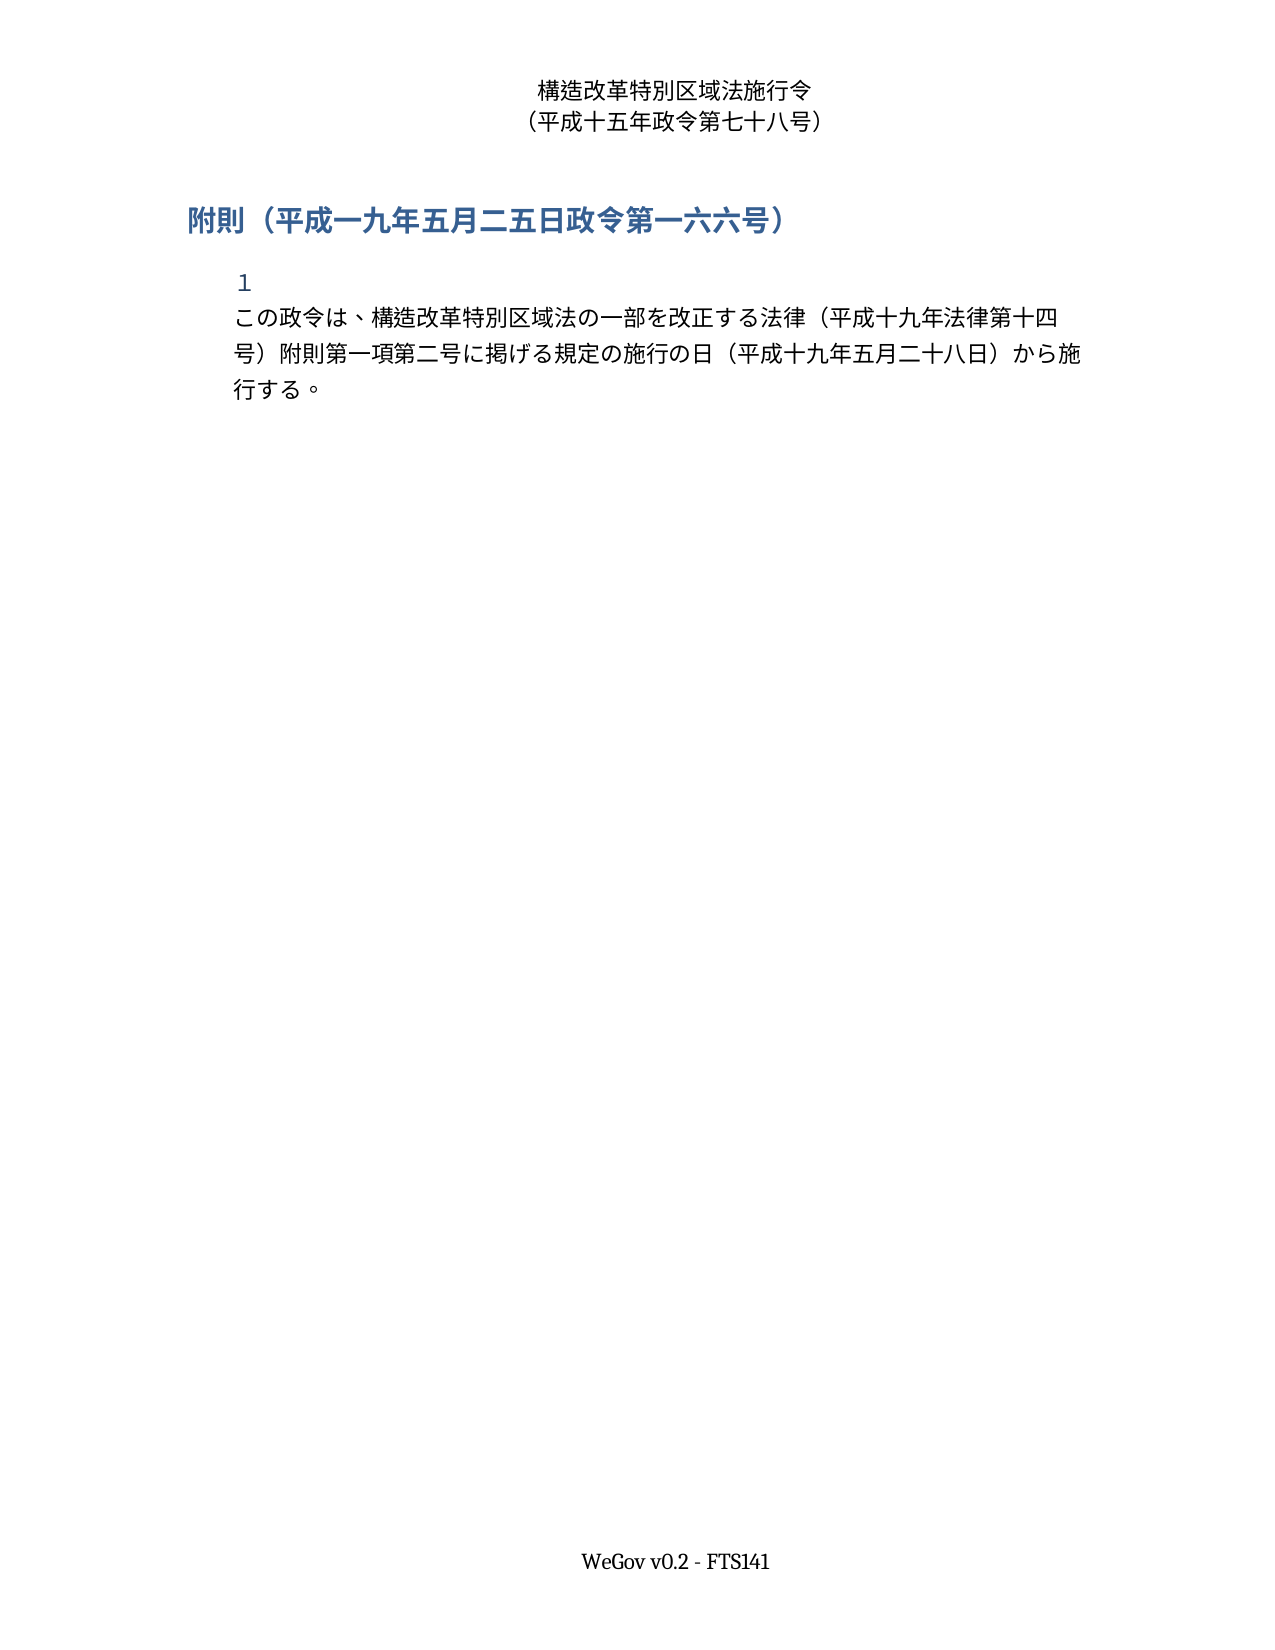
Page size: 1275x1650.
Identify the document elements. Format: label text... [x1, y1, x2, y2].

text この政令は、構造改革特別区域法の一部を改正する法律（平成十九年法律第十四号）附則第一項第二号に掲げる規定の施行の日（平成十九年五月二十八日）から施行する。 [233, 302, 1087, 406]
subtitle 附則（平成一九年五月二五日政令第一六六号） [187, 200, 1087, 240]
subtitle １ [233, 266, 1087, 298]
